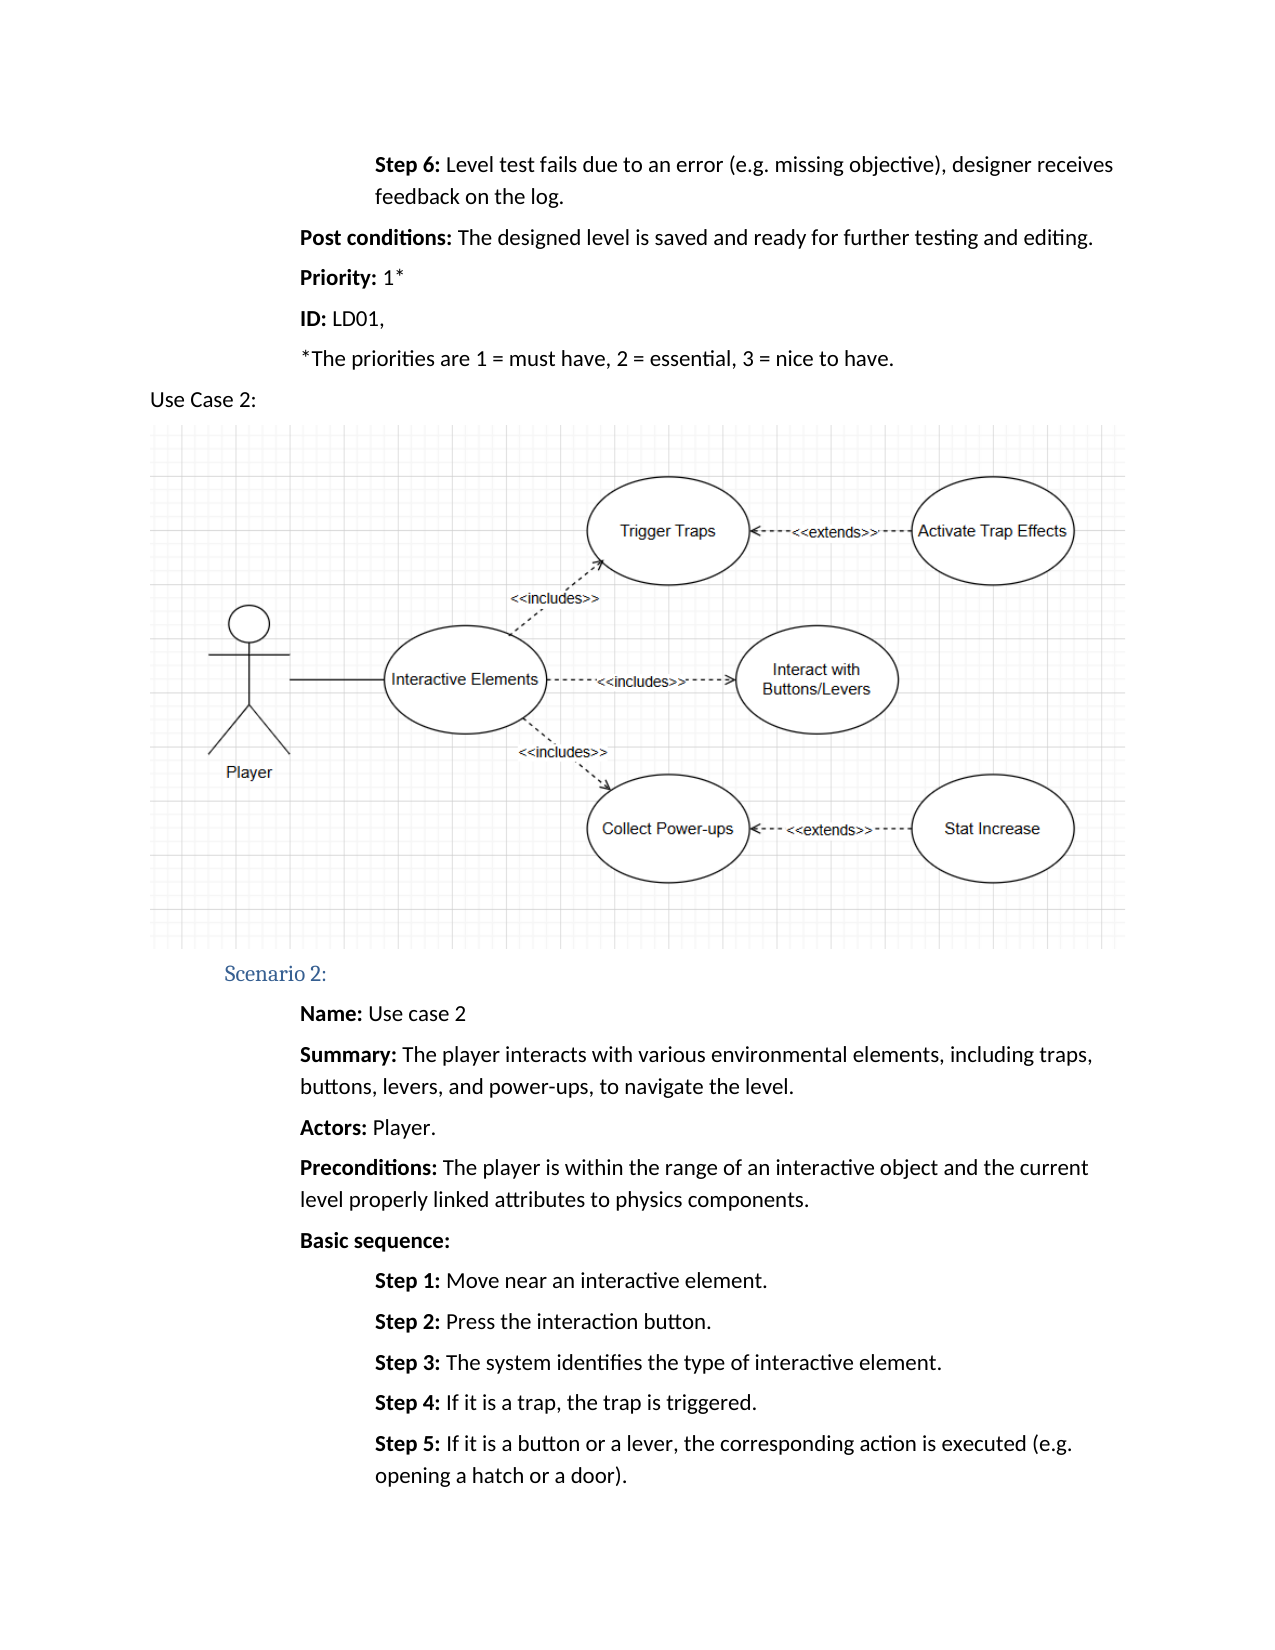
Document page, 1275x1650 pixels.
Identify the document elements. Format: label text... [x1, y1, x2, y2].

text Priority: 1* [300, 263, 1125, 291]
picture [150, 425, 1125, 949]
text Step 6: Level test fails due to an error (e.g. missing objective), designer receives feedback on the log. [375, 150, 1125, 210]
text Step 2: Press the interaction button. [375, 1307, 1125, 1335]
text Post conditions: The designed level is saved and ready for further testing and editing. [300, 223, 1125, 251]
text Summary: The player interacts with various environmental elements, including traps, buttons, levers, and power-ups, to navigate the level. [300, 1040, 1125, 1100]
text Step 1: Move near an interactive element. [375, 1267, 1125, 1294]
text Basic sequence: [300, 1226, 1125, 1254]
text Step 4: If it is a trap, the trap is triggered. [375, 1388, 1125, 1416]
text Step 3: The system identifies the type of interactive element. [375, 1348, 1125, 1376]
text Step 5: If it is a button or a lever, the corresponding action is executed (e.g. opening a hatch or a door). [375, 1429, 1125, 1489]
subtitle Scenario 2: [150, 961, 1125, 987]
text Use Case 2: [150, 385, 1125, 413]
text Actors: Player. [300, 1113, 1125, 1141]
text *The priorities are 1 = must have, 2 = essential, 3 = nice to have. [300, 344, 1125, 372]
text ID: LD01, [300, 304, 1125, 332]
text Preconditions: The player is within the range of an interactive object and the current level properly linked attributes to physics components. [300, 1153, 1125, 1213]
text Name: Use case 2 [300, 999, 1125, 1028]
